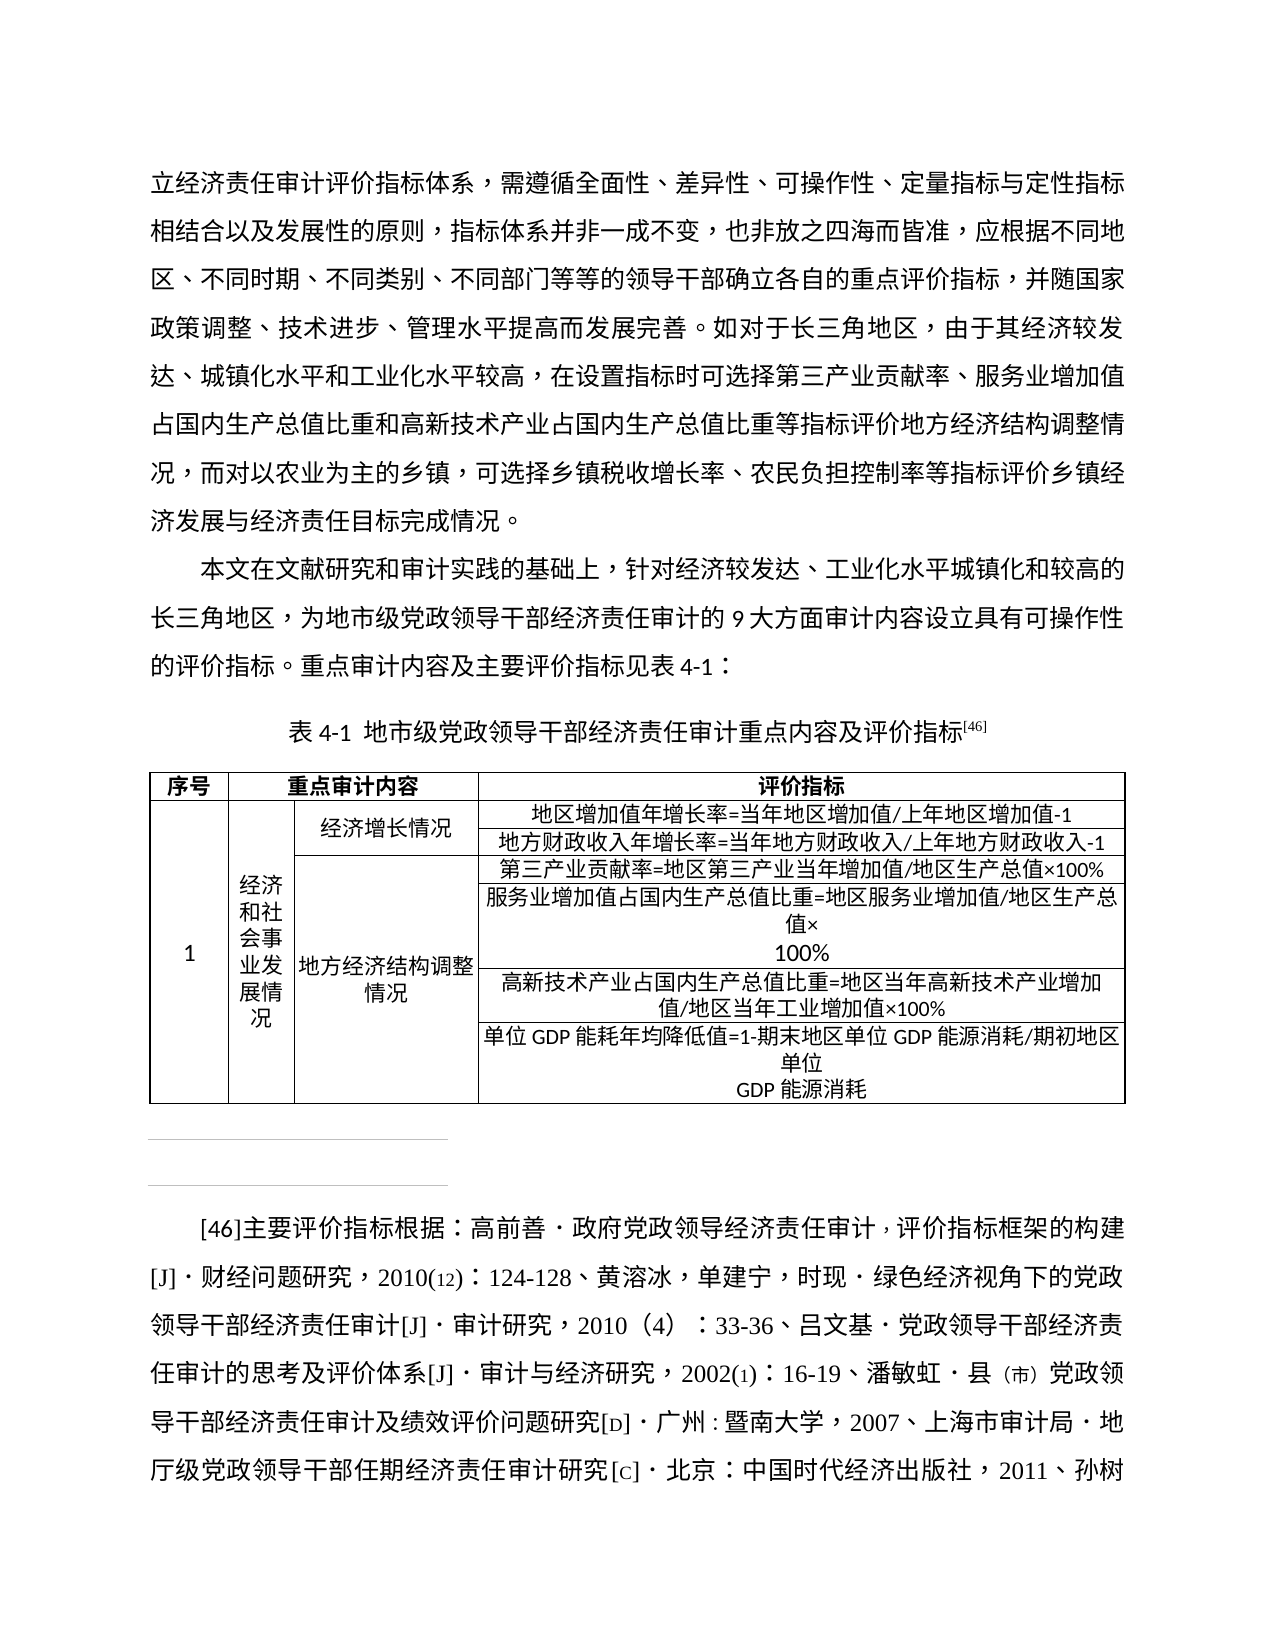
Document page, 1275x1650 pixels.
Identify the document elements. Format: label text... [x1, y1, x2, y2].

table_cell 1 [151, 801, 228, 1103]
table_header 重点审计内容 [229, 773, 478, 800]
table_cell 地方经济结构调整情况 [295, 856, 478, 1103]
table_cell 经济增长情况 [295, 801, 478, 855]
table_cell 服务业增加值占国内生产总值比重=地区服务业增加值/地区生产总值× 100% [479, 884, 1124, 968]
text 表 4-1 地市级党政领导干部经济责任审计重点内容及评价指标[46] [150, 714, 1125, 747]
table_cell 单位 GDP 能耗年均降低值=1-期末地区单位 GDP 能源消耗/期初地区单位 GDP 能源消耗 [479, 1023, 1124, 1103]
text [150, 150, 1125, 537]
text 本文在文献研究和审计实践的基础上，针对经济较发达、工业化水平城镇化和较高的长三角地区，为地市级党政领导干部经济责任审计的9大方面审计内容设立具有可操作性的评价指标。重点审计内容及主要评价指标见表4-1： [150, 537, 1125, 682]
table_cell 地区增加值年增长率=当年地区增加值/上年地区增加值-1 [479, 801, 1124, 828]
table_cell 地方财政收入年增长率=当年地方财政收入/上年地方财政收入-1 [479, 829, 1124, 855]
table_header 评价指标 [479, 773, 1124, 800]
table_cell 高新技术产业占国内生产总值比重=地区当年高新技术产业增加值/地区当年工业增加值×100% [479, 969, 1124, 1022]
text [150, 1196, 1125, 1486]
table_header 序号 [151, 773, 228, 800]
table_cell 第三产业贡献率=地区第三产业当年增加值/地区生产总值×100% [479, 856, 1124, 883]
table_cell 经济和社会事业发展情况 [229, 801, 294, 1103]
